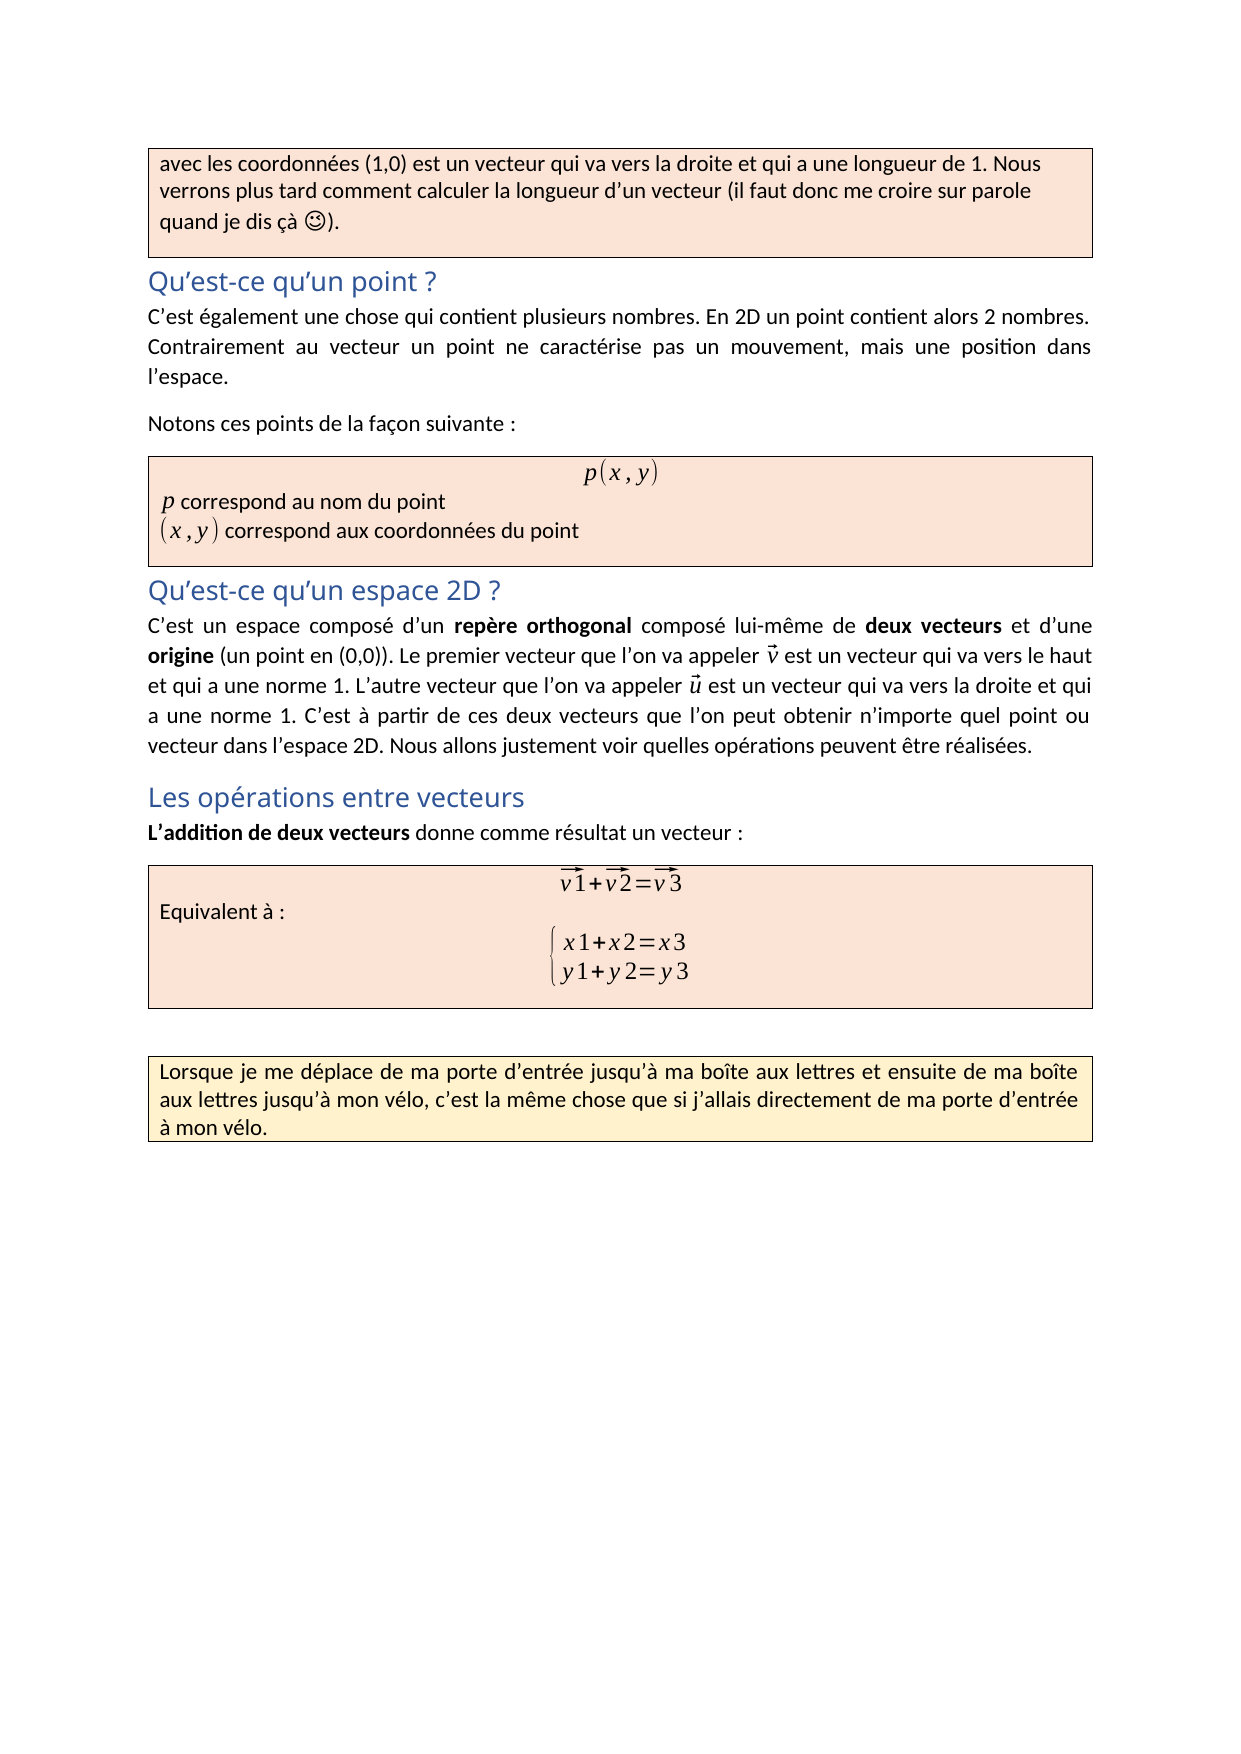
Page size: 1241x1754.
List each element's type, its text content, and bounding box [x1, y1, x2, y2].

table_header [149, 149, 1092, 257]
text C’est un espace composé d’un repère orthogonal composé lui-même de deux vecteurs et d’une origine (un point en (0,0)). Le premier vecteur que l’on va appeler est un vecteur qui va vers le haut et qui a une norme 1. L’autre vecteur que l’on va appeler est un vecteur qui va vers la droite et qui a une norme 1. C’est à partir de ces deux vecteurs que l’on peut obtenir n’importe quel point ou vecteur dans l’espace 2D. Nous allons justement voir quelles opérations peuvent être réalisées. [148, 611, 1093, 760]
text C’est également une chose qui contient plusieurs nombres. En 2D un point contient alors 2 nombres. Contrairement au vecteur un point ne caractérise pas un mouvement, mais une position dans l’espace. [148, 302, 1093, 390]
subtitle Qu’est-ce qu’un espace 2D ? [148, 571, 1093, 608]
table_header correspond au nom du point correspond aux coordonnées du point [149, 457, 1092, 566]
subtitle Les opérations entre vecteurs [148, 778, 1093, 815]
text Notons ces points de la façon suivante : [148, 409, 1093, 437]
text L’addition de deux vecteurs donne comme résultat un vecteur : [148, 818, 1093, 846]
subtitle Qu’est-ce qu’un point ? [148, 262, 1093, 299]
table_header Equivalent à : [149, 866, 1092, 1008]
table_header Lorsque je me déplace de ma porte d’entrée jusqu’à ma boîte aux lettres et ensuite de ma boîte aux lettres jusqu’à mon vélo, c’est la même chose que si j’allais directement de ma porte d’entrée à mon vélo. [149, 1057, 1092, 1141]
